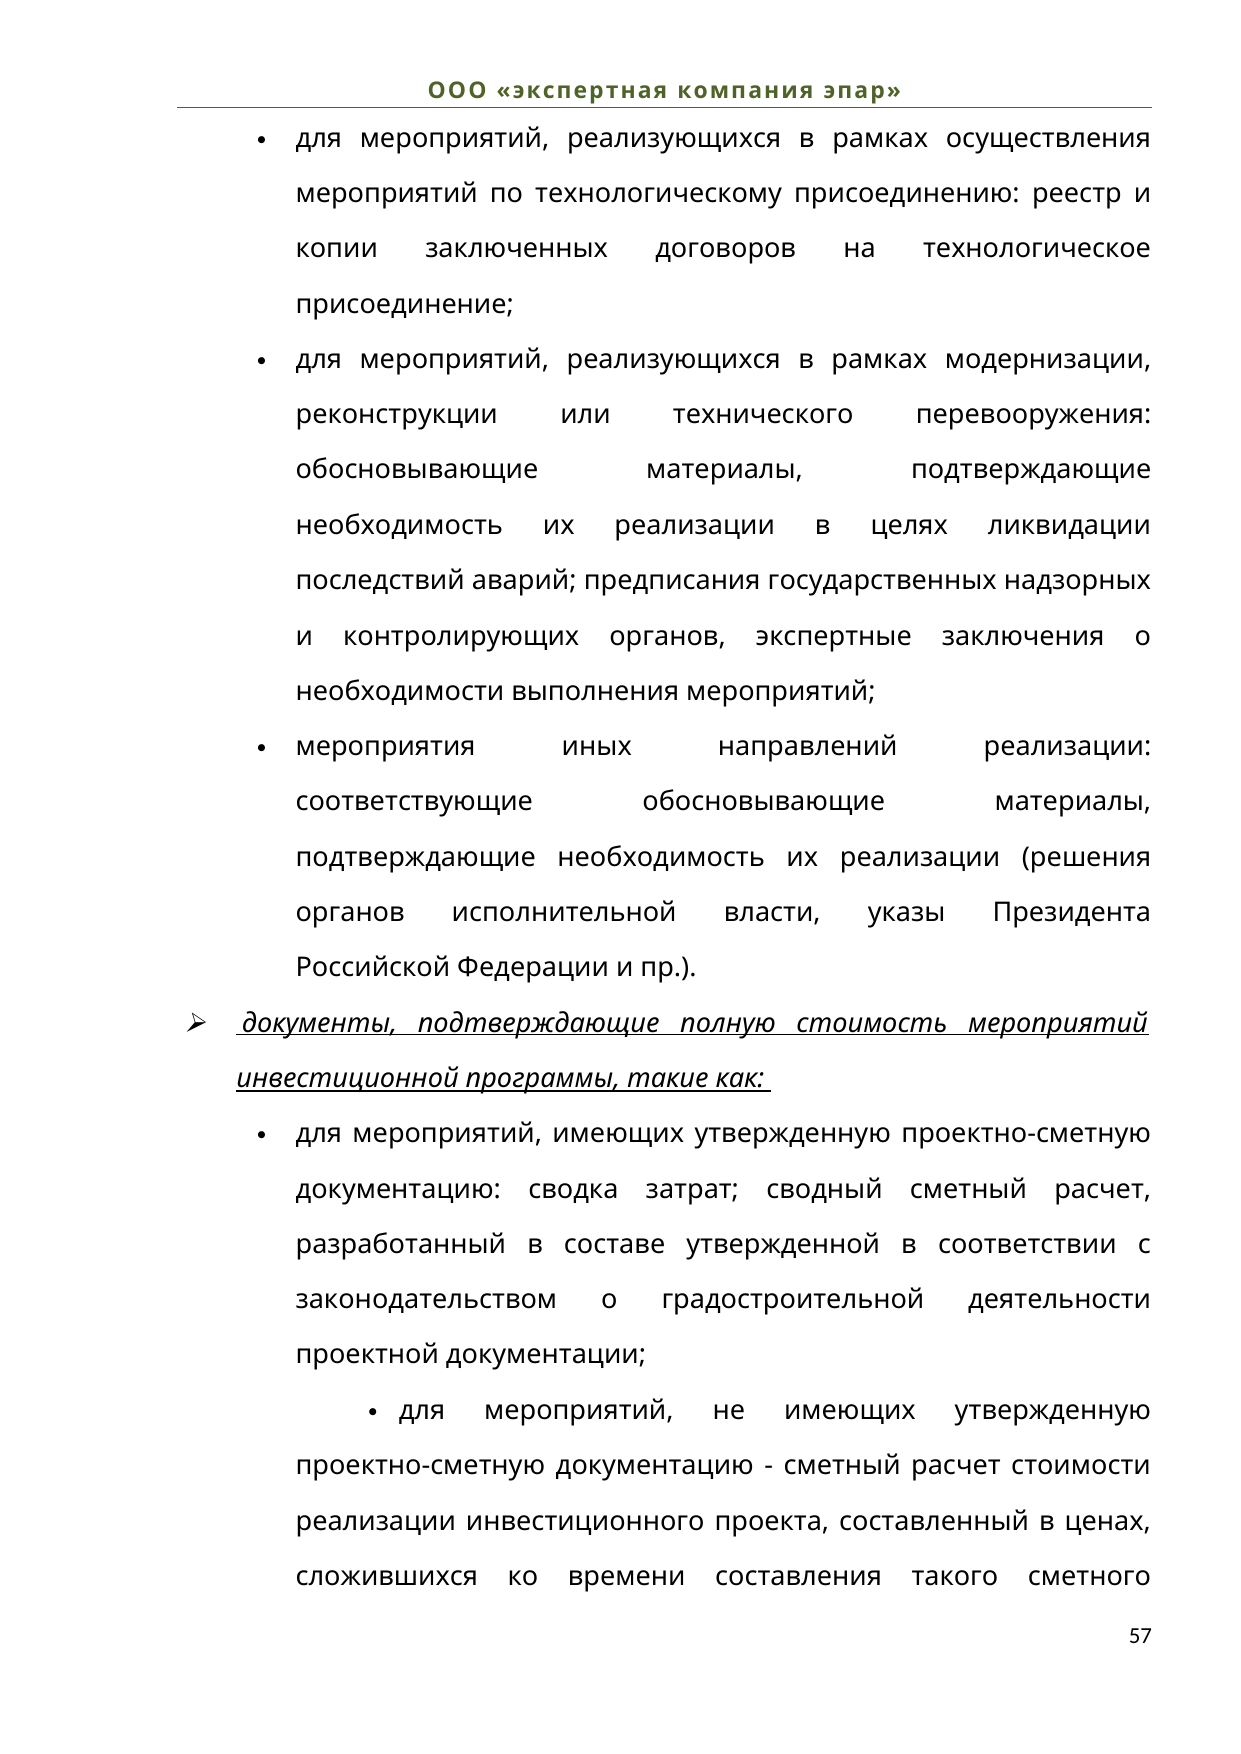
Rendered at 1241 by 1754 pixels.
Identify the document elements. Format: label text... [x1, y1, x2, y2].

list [295, 1390, 1152, 1593]
list для мероприятий, имеющих утвержденную проектно-сметную документацию: сводка затрат; сводный сметный расчет, разработанный в составе утвержденной в соответствии с законодательством о градостроительной деятельности проектной документации; [258, 1114, 1152, 1372]
list документы, подтверждающие полную стоимость мероприятий инвестиционной программы, такие как: [184, 1003, 1152, 1095]
list для мероприятий, реализующихся в рамках модернизации, реконструкции или технического перевооружения: обосновывающие материалы, подтверждающие необходимость их реализации в целях ликвидации последствий аварий; предписания государственных надзорных и контролирующих органов, экспертные заключения о необходимости выполнения мероприятий; [258, 339, 1152, 708]
list мероприятия иных направлений реализации: соответствующие обосновывающие материалы, подтверждающие необходимость их реализации (решения органов исполнительной власти, указы Президента Российской Федерации и пр.). [258, 727, 1152, 985]
list для мероприятий, реализующихся в рамках осуществления мероприятий по технологическому присоединению: реестр и копии заключенных договоров на технологическое присоединение; [258, 118, 1152, 321]
